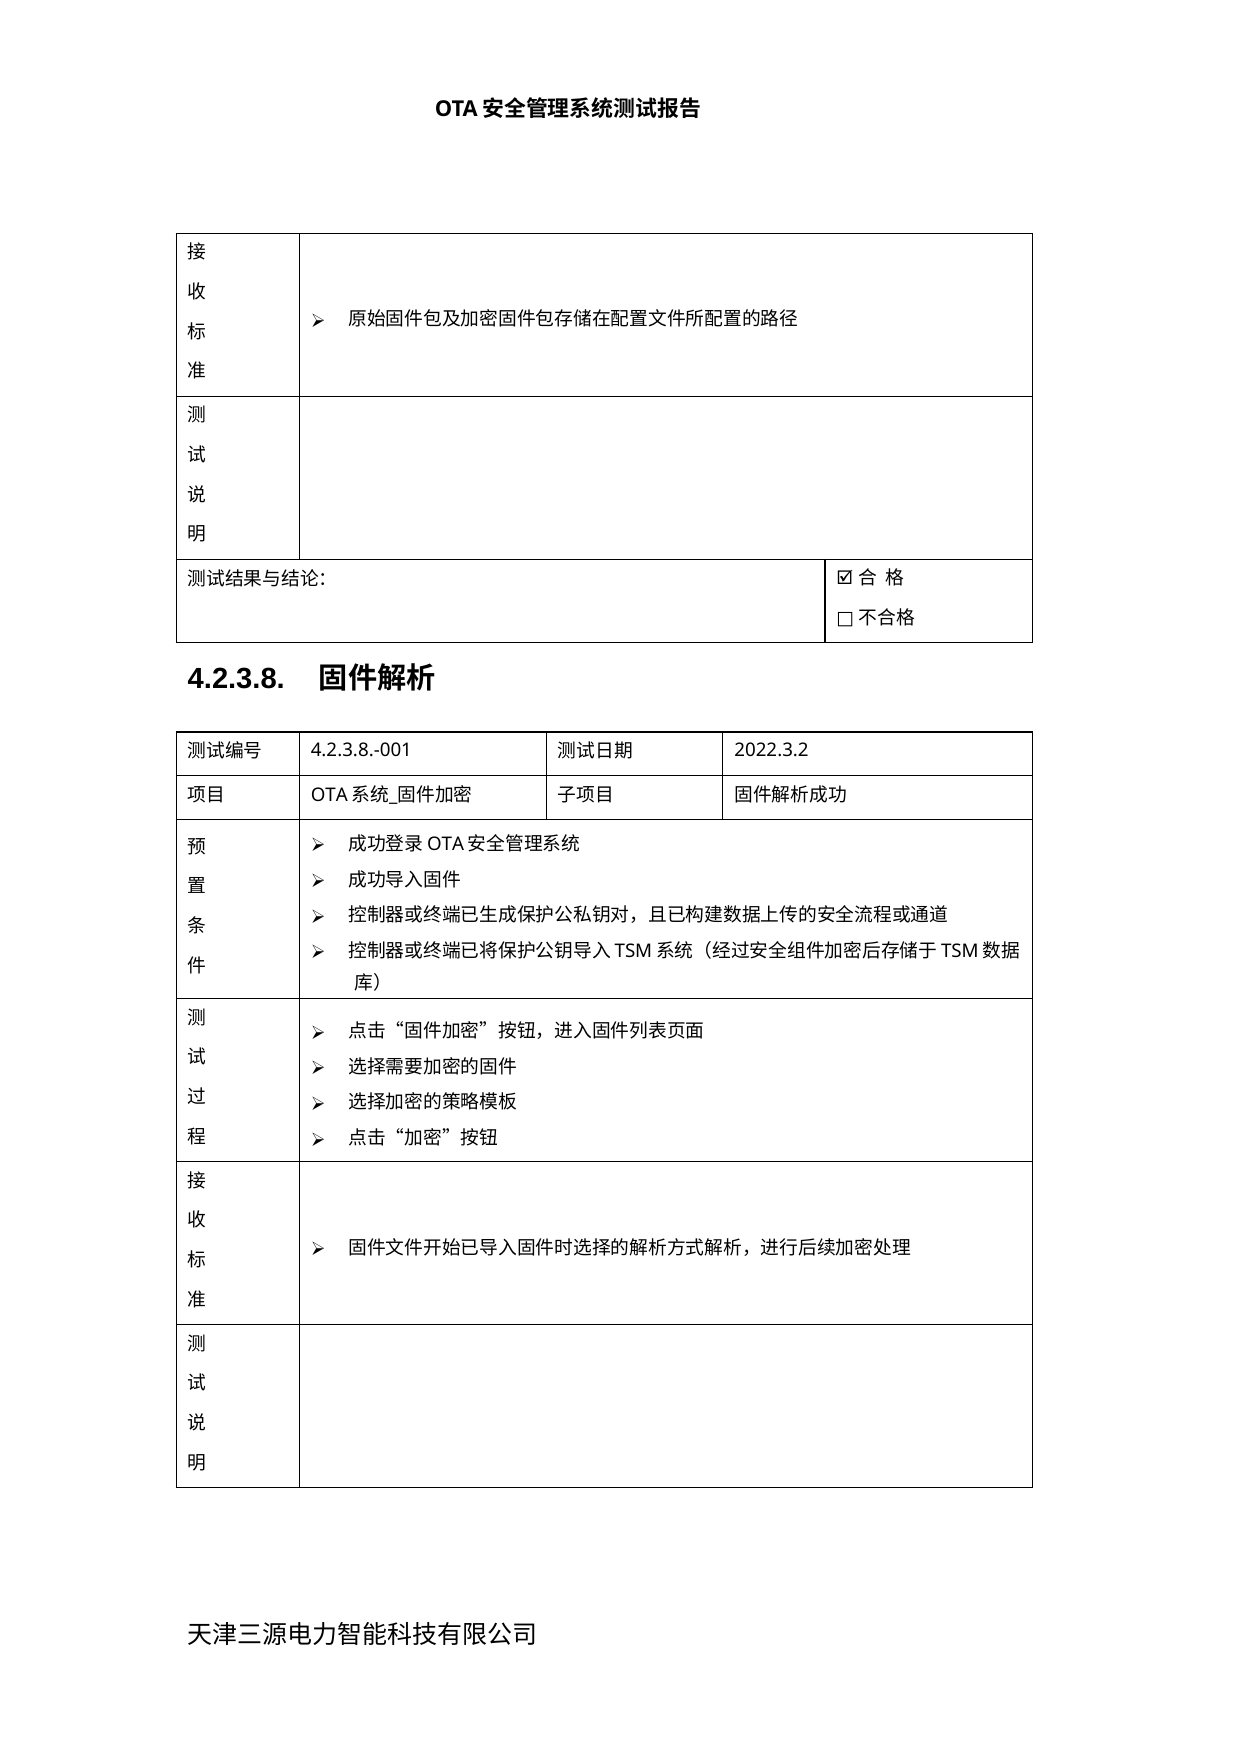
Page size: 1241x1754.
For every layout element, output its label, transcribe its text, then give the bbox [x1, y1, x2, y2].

table_cell 接 收 标 准 [177, 1162, 299, 1324]
table_cell 项目 [177, 776, 299, 819]
table_cell [300, 1325, 1032, 1487]
table_cell 合 格 □ 不合格 [826, 560, 1032, 642]
table_cell 子项目 [547, 776, 722, 819]
subtitle 固件解析 [187, 643, 1053, 708]
table_cell 成功登录OTA安全管理系统 成功导入固件 控制器或终端已生成保护公私钥对，且已构建数据上传的安全流程或通道 控制器或终端已将保护公钥导入TSM系统（经过安全组件加密后存储于TSM数据库） [300, 820, 1032, 998]
table_cell 测试结果与结论： [177, 560, 824, 642]
table_cell 预 置 条 件 [177, 820, 299, 998]
table_cell 原始固件包及加密固件包存储在配置文件所配置的路径 [300, 234, 1032, 396]
table_cell 测 试 说 明 [177, 1325, 299, 1487]
table_header 测试日期 [547, 733, 722, 775]
table_cell 固件文件开始已导入固件时选择的解析方式解析，进行后续加密处理 [300, 1162, 1032, 1324]
table_cell [300, 397, 1032, 559]
table_header 2022.3.2 [723, 733, 1032, 775]
table_cell 测 试 说 明 [177, 397, 299, 559]
table_cell 固件解析成功 [723, 776, 1032, 819]
table_cell 测 试 过 程 [177, 999, 299, 1161]
table_cell 点击“固件加密”按钮，进入固件列表页面 选择需要加密的固件 选择加密的策略模板 点击“加密”按钮 [300, 999, 1032, 1161]
table_header 4.2.3.8.-001 [300, 733, 546, 775]
table_cell OTA系统_固件加密 [300, 776, 546, 819]
table_cell 接 收 标 准 [177, 234, 299, 396]
table_header 测试编号 [177, 733, 299, 775]
